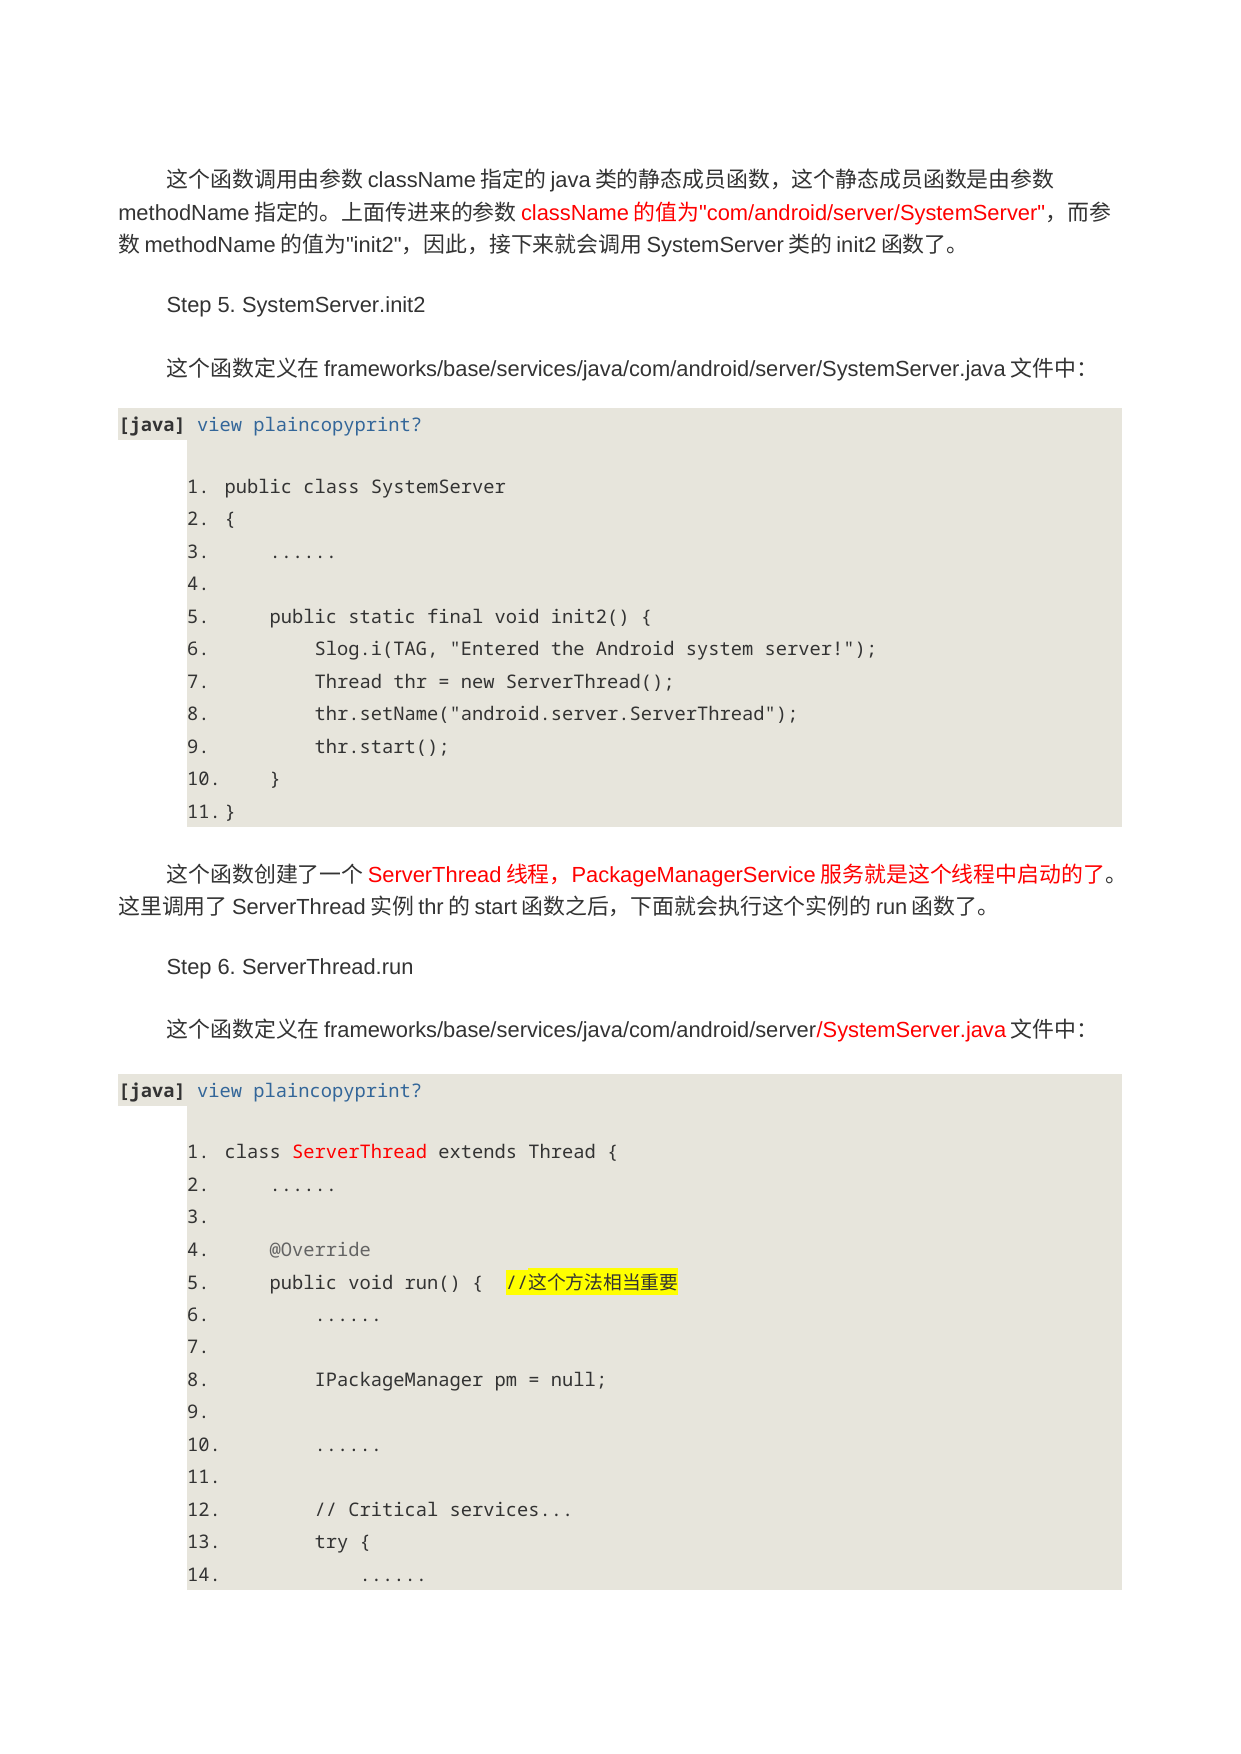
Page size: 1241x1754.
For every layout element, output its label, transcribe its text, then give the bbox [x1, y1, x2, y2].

list ...... [187, 534, 1122, 567]
list ...... [187, 1298, 1122, 1330]
text [java] view plaincopyprint? [118, 1074, 1122, 1106]
text [java] view plaincopyprint? [118, 408, 1122, 440]
list public void run() { //这个方法相当重要 [187, 1265, 1122, 1298]
text 这个函数定义在frameworks/base/services/java/com/android/server/SystemServer.java文件中： [118, 350, 1122, 383]
list public class SystemServer [187, 469, 1122, 502]
text 这个函数定义在frameworks/base/services/java/com/android/server/SystemServer.java文件中： [118, 1012, 1122, 1044]
list IPackageManager pm = null; [187, 1363, 1122, 1395]
list public static final void init2() { [187, 599, 1122, 632]
list Thread thr = new ServerThread(); [187, 664, 1122, 697]
list // Critical services... [187, 1493, 1122, 1525]
list } [187, 762, 1122, 794]
list thr.setName("android.server.ServerThread"); [187, 697, 1122, 729]
text Step 6. ServerThread.run [118, 950, 1122, 983]
list try { [187, 1525, 1122, 1558]
list ...... [187, 1168, 1122, 1200]
list { [187, 502, 1122, 534]
list @Override [187, 1233, 1122, 1265]
text Step 5. SystemServer.init2 [118, 289, 1122, 321]
list Slog.i(TAG, "Entered the Android system server!"); [187, 632, 1122, 664]
list } [187, 794, 1122, 827]
list class ServerThread extends Thread { [187, 1135, 1122, 1168]
list thr.start(); [187, 729, 1122, 762]
list ...... [187, 1558, 1122, 1590]
text 这个函数调用由参数className指定的java类的静态成员函数，这个静态成员函数是由参数methodName指定的。上面传进来的参数className的值为"com/android/server/SystemServer"，而参数methodName的值为"init2"，因此，接下来就会调用SystemServer类的init2函数了。 [118, 162, 1122, 259]
list ...... [187, 1428, 1122, 1460]
text 这个函数创建了一个ServerThread线程，PackageManagerService服务就是这个线程中启动的了。这里调用了ServerThread实例thr的start函数之后，下面就会执行这个实例的run函数了。 [118, 856, 1122, 921]
